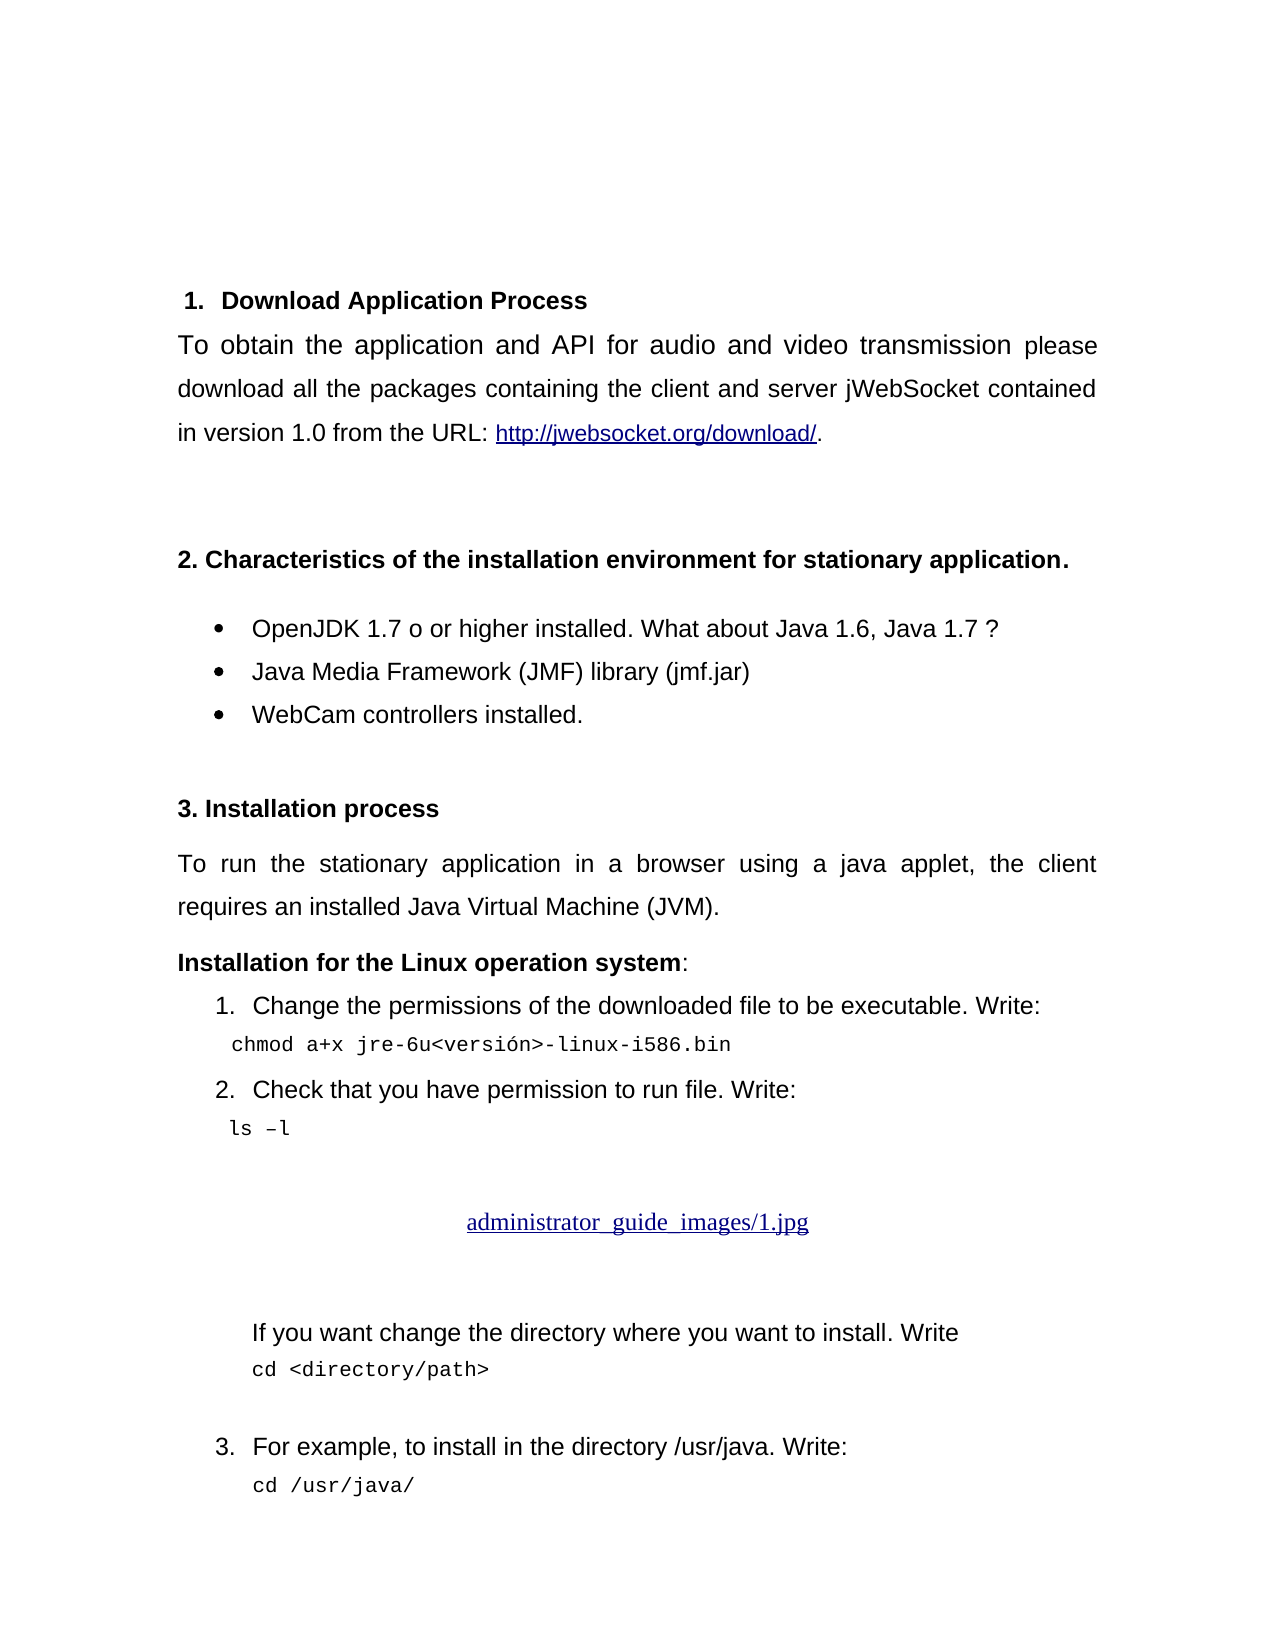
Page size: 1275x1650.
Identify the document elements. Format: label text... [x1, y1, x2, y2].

list Download Application Process [183, 286, 1098, 314]
list Check that you have permission to run file. Write: [215, 1075, 1098, 1103]
text cd /usr/java/ [252, 1475, 1098, 1498]
list For example, to install in the directory /usr/java. Write: [215, 1432, 1098, 1460]
text administrator_guide_images/1.jpg [177, 1207, 1098, 1236]
text 2. Characteristics of the installation environment for stationary application. [177, 546, 1098, 574]
list Java Media Framework (JMF) library (jmf.jar) [214, 657, 1098, 686]
list Change the permissions of the downloaded file to be executable. Write: [215, 991, 1098, 1020]
text 3. Installation process [177, 794, 1098, 822]
text Installation for the Linux operation system: [177, 948, 1098, 977]
text To run the stationary application in a browser using a java applet, the client requires an installed Java Virtual Machine (JVM). [177, 849, 1098, 921]
text If you want change the directory where you want to install. Write cd <directory/path> [252, 1318, 1098, 1382]
text chmod a+x jre-6u<versión>-linux-i586.bin [215, 1034, 1098, 1058]
list WebCam controllers installed. [214, 700, 1098, 729]
list OpenJDK 1.7 o or higher installed. What about Java 1.6, Java 1.7 ? [214, 614, 1098, 642]
text To obtain the application and API for audio and video transmission please download all the packages containing the client and server jWebSocket contained in version 1.0 from the URL: http://jwebsocket.org/download/. [177, 329, 1098, 446]
text ls –l [215, 1118, 1098, 1141]
